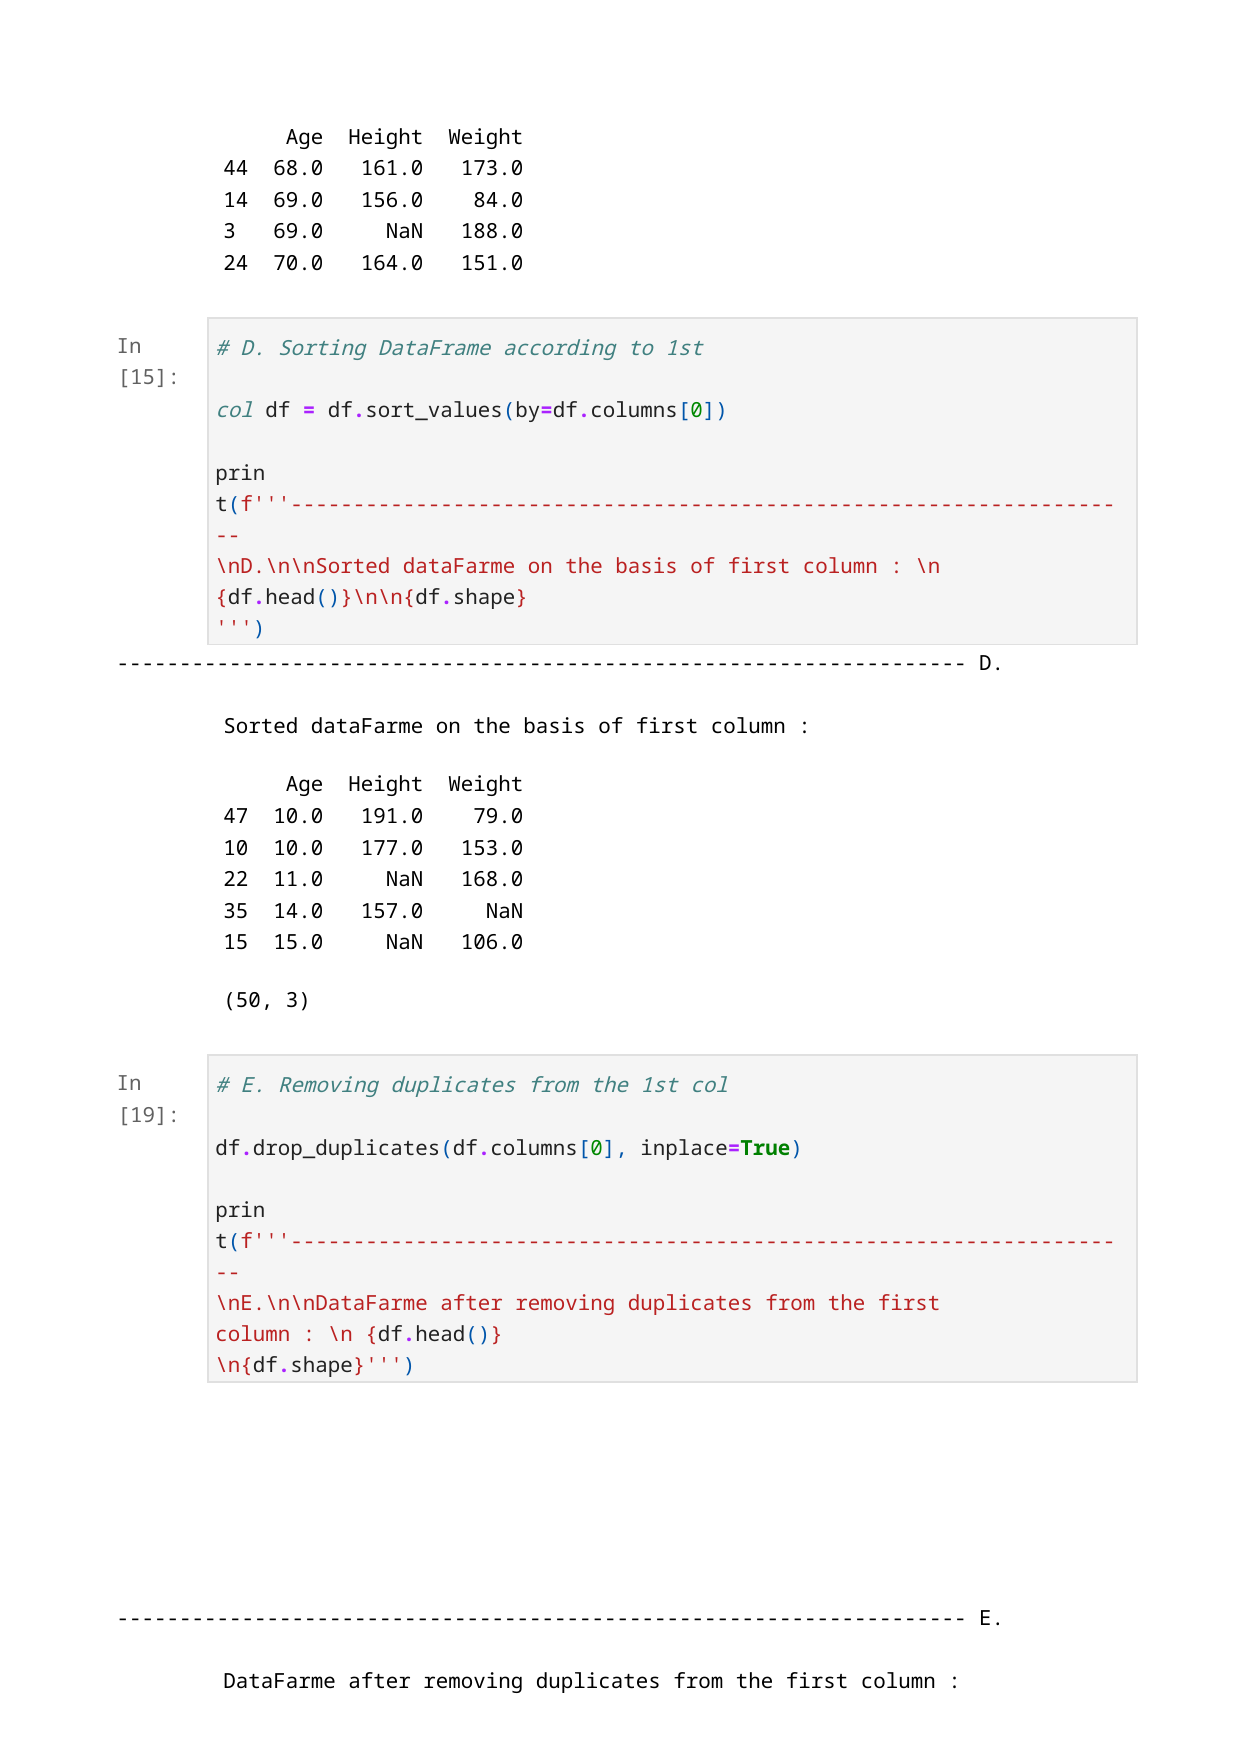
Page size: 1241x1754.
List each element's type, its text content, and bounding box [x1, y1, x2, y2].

text (50, 3) [223, 985, 1151, 1014]
text -------------------------------------------------------------------- E. [116, 1334, 1017, 1632]
text 44 68.0 161.0 173.0 [223, 153, 1151, 182]
text Age Height Weight [223, 769, 1151, 798]
text 3 69.0 NaN 188.0 [223, 217, 1151, 245]
table_header # E. Removing duplicates from the 1st col df.drop_duplicates(df.columns[0], inplace=True) print(f'''-------------------------------------------------------------------- \nE.\n\nDataFarme after removing duplicates from the first column : \n {df.head()} \n{df.shape}''') [209, 1056, 1136, 1381]
text 22 11.0 NaN 168.0 [223, 864, 1151, 893]
text 15 15.0 NaN 106.0 [223, 927, 1151, 956]
text 24 70.0 164.0 151.0 [223, 248, 1151, 277]
text In [19]: [116, 1068, 207, 1128]
text 47 10.0 191.0 79.0 [223, 801, 1151, 829]
text 10 10.0 177.0 153.0 [223, 833, 1151, 861]
text Sorted dataFarme on the basis of first column : [223, 712, 1151, 740]
text -------------------------------------------------------------------- D. [116, 394, 1017, 677]
table_header # D. Sorting DataFrame according to 1st col df = df.sort_values(by=df.columns[0]) print(f'''-------------------------------------------------------------------- \nD.\n\nSorted dataFarme on the basis of first column : \n {df.head()}\n\n{df.shape} ''') [209, 319, 1136, 644]
text 35 14.0 157.0 NaN [223, 896, 1151, 924]
text Age Height Weight [223, 122, 1151, 150]
text DataFarme after removing duplicates from the first column : [223, 1666, 1151, 1695]
text In [15]: [116, 331, 207, 391]
text 14 69.0 156.0 84.0 [223, 185, 1151, 213]
